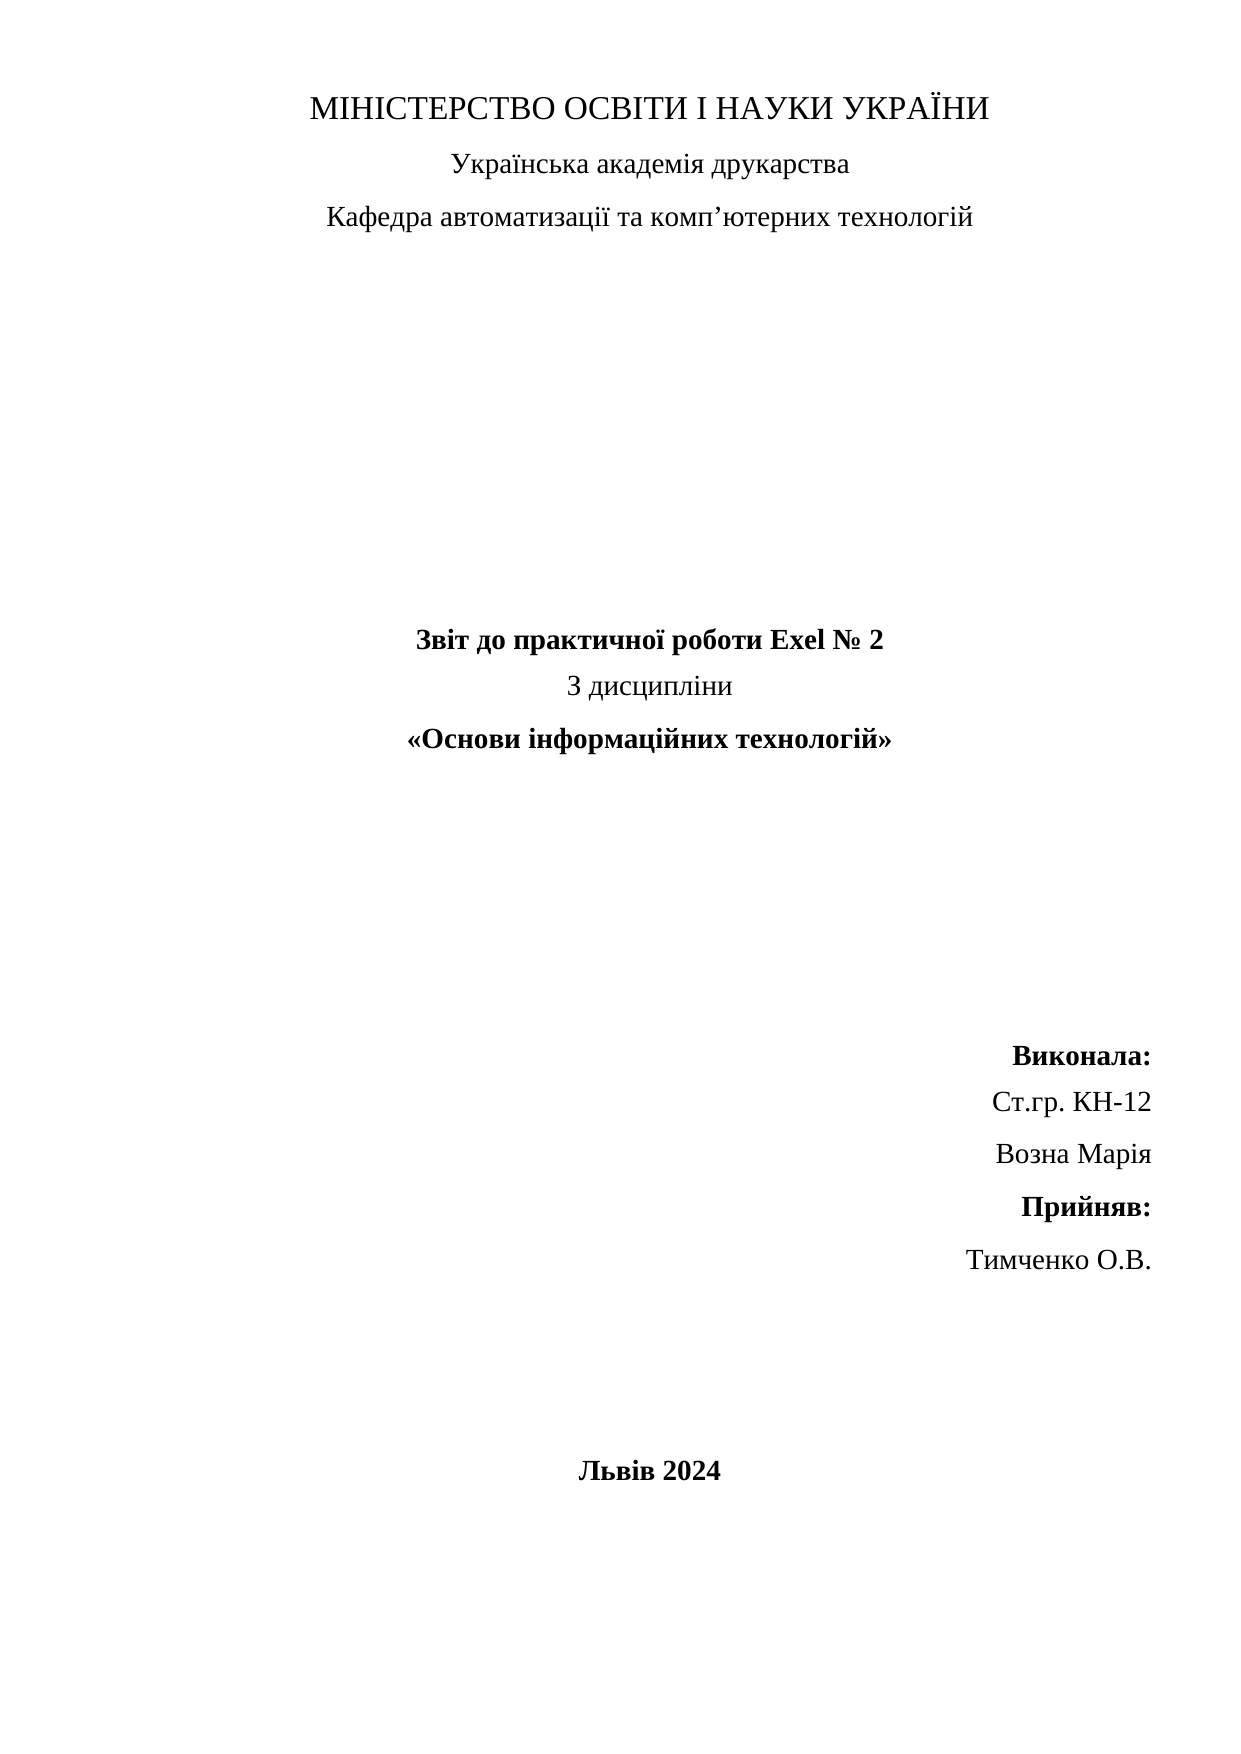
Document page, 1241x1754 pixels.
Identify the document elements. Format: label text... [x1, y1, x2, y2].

text З дисципліни [148, 668, 1152, 701]
text «Основи інформаційних технологій» [148, 721, 1152, 754]
text Кафедра автоматизації та комп’ютерних технологій [148, 199, 1152, 233]
subtitle Звіт до практичної роботи Exel № 2 [148, 622, 1152, 655]
text Ст.гр. КН-12 [148, 1084, 1152, 1117]
text Тимченко О.В. [148, 1242, 1152, 1276]
text Львів 2024 [148, 1453, 1152, 1487]
text МІНІСТЕРСТВО ОСВІТИ І НАУКИ УКРАЇНИ [148, 88, 1152, 127]
text Возна Марія [148, 1136, 1152, 1170]
subtitle Виконала: [148, 1038, 1152, 1071]
text Українська академія друкарства [148, 147, 1152, 180]
text Прийняв: [148, 1189, 1152, 1223]
